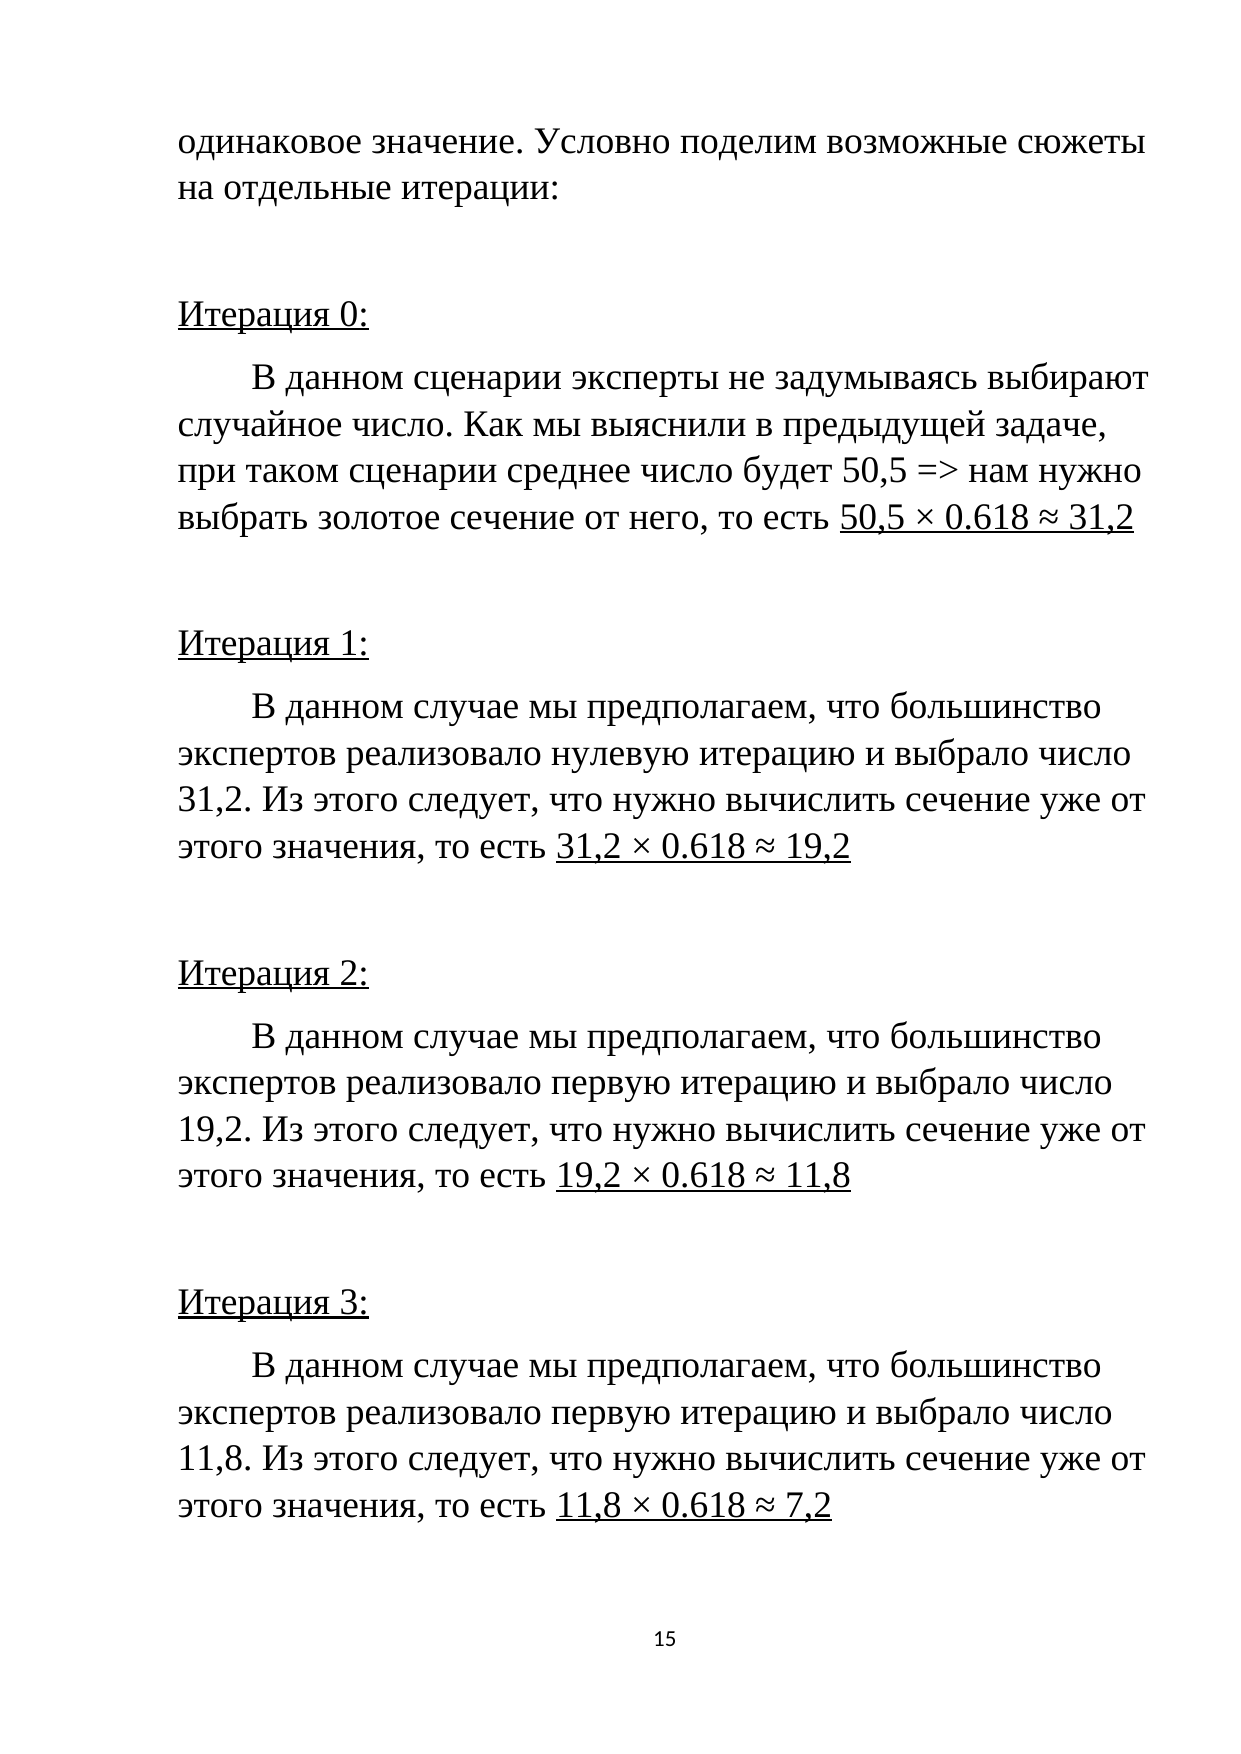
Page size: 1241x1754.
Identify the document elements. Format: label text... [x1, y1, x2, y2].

text Итерация 1: [177, 714, 1152, 757]
text Данная задача схожа с предыдущей, но имеет ключевое отличие: сейчас всем экспертам НЕ выгодно выбирать одинаковое значение. Условно поделим возможные сюжеты на отдельные итерации: [177, 118, 1152, 301]
text В данном случае мы предполагаем, что большинство экспертов реализовало нулевую итерацию и выбрало число 31,2. Из этого следует, что нужно вычислить сечение уже от этого значения, то есть 31,2 × 0.618 ≈ 19,2 [177, 777, 1152, 960]
text В данном случае мы предполагаем, что большинство экспертов реализовало первую итерацию и выбрало число 11,8. Из этого следует, что нужно вычислить сечение уже от этого значения, то есть 11,8 × 0.618 ≈ 7,2 [177, 1436, 1152, 1618]
text Итерация 2: [177, 1043, 1152, 1086]
text В данном сценарии эксперты не задумываясь выбирают случайное число. Как мы выяснили в предыдущей задаче, при таком сценарии среднее число будет 50,5 => нам нужно выбрать золотое сечение от него, то есть 50,5 × 0.618 ≈ 31,2 [177, 447, 1152, 630]
text Итерация 3: [177, 1372, 1152, 1416]
text В данном случае мы предполагаем, что большинство экспертов реализовало первую итерацию и выбрало число 19,2. Из этого следует, что нужно вычислить сечение уже от этого значения, то есть 19,2 × 0.618 ≈ 11,8 [177, 1106, 1152, 1289]
text Итерация 0: [177, 384, 1152, 427]
